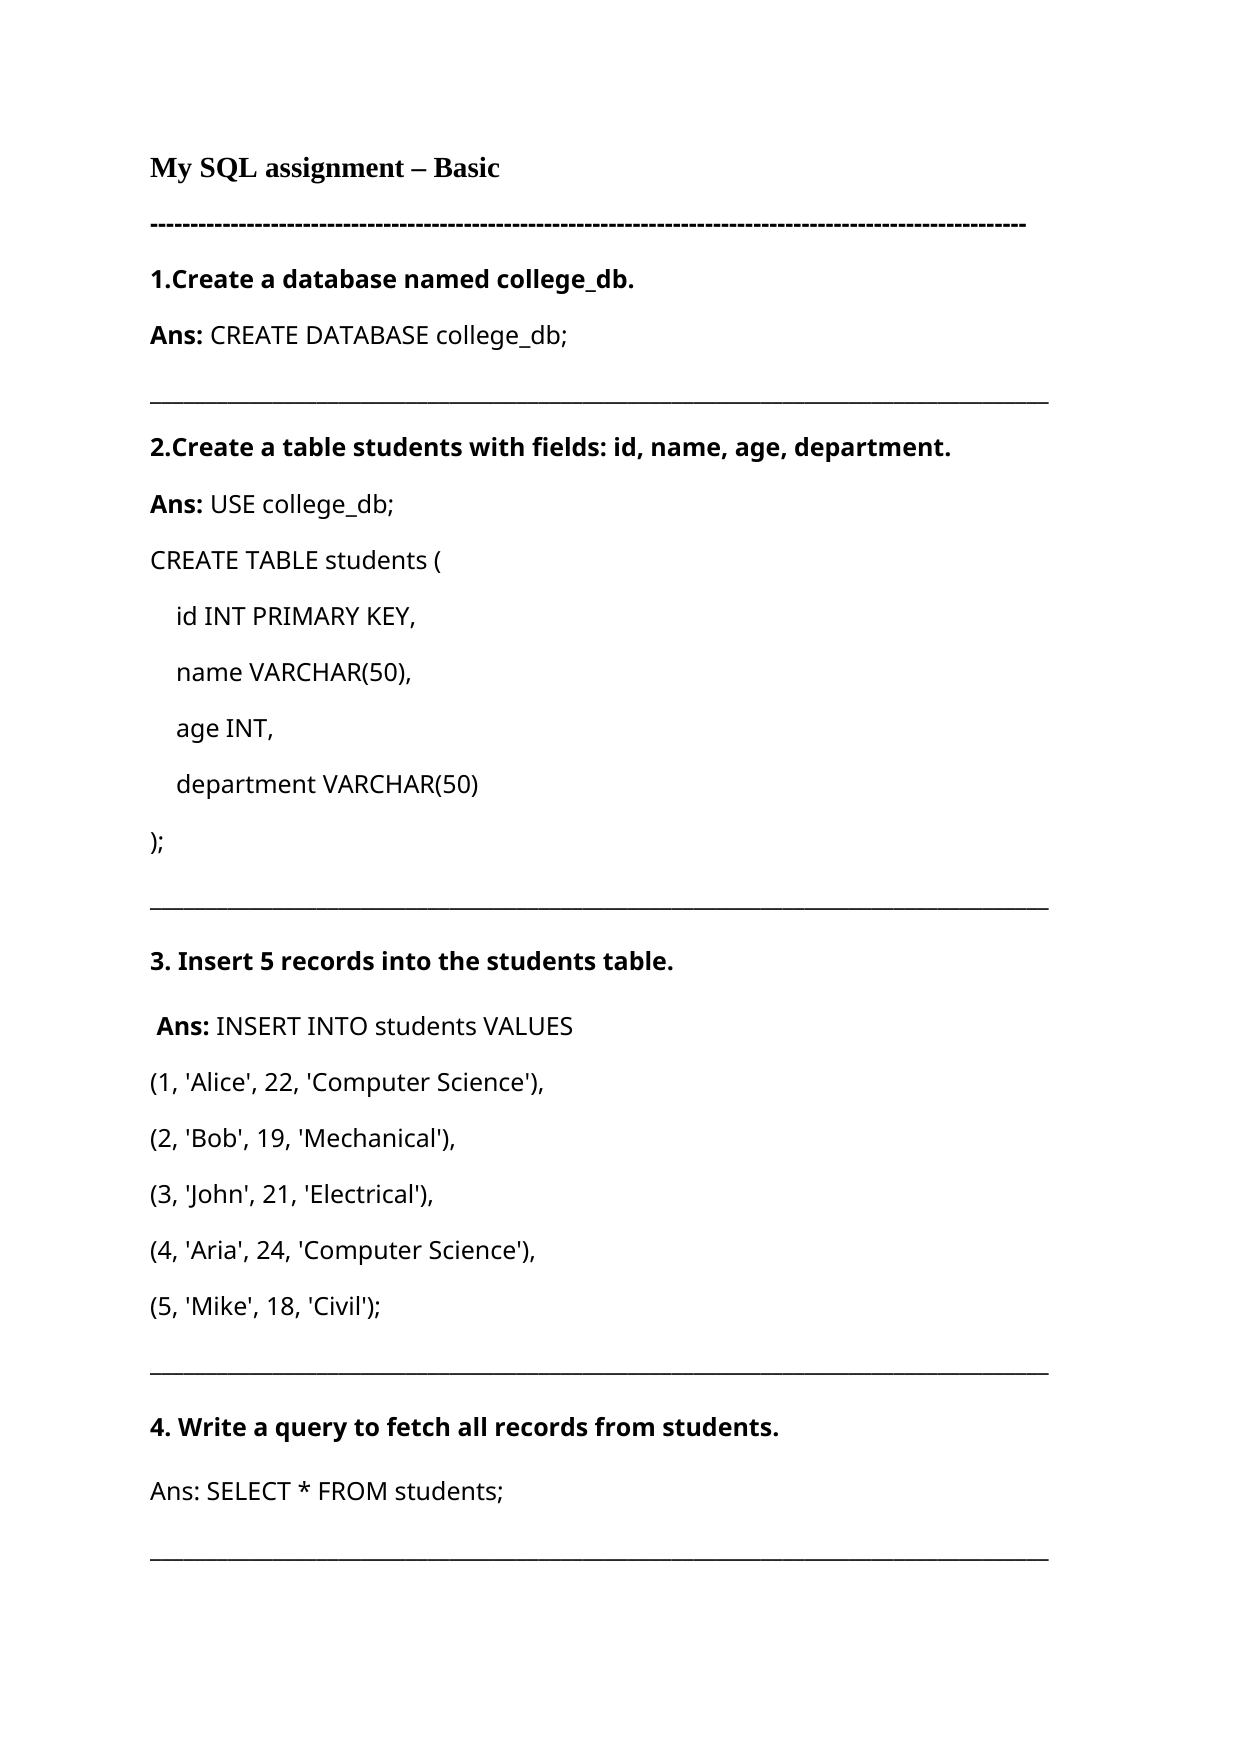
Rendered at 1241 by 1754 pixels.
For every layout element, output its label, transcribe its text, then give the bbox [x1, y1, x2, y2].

text _________________________________________________________________________________ [150, 374, 1090, 408]
text (5, 'Mike', 18, 'Civil'); [150, 1289, 1090, 1323]
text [150, 1530, 1090, 1564]
text department VARCHAR(50) [150, 767, 1090, 801]
text CREATE TABLE students ( [150, 542, 1090, 576]
text 1.Create a database named college_db. [150, 262, 1090, 296]
text My SQL assignment – Basic [150, 150, 1090, 183]
text Ans: USE college_db; [150, 486, 1090, 520]
text name VARCHAR(50), [150, 655, 1090, 689]
text 4. Write a query to fetch all records from students. [150, 1409, 1090, 1444]
text _________________________________________________________________________________ [150, 879, 1090, 913]
text 3. Insert 5 records into the students table. [150, 944, 1090, 978]
text Ans: CREATE DATABASE college_db; [150, 318, 1090, 352]
text id INT PRIMARY KEY, [150, 598, 1090, 633]
text 2.Create a table students with fields: id, name, age, department. [150, 430, 1090, 464]
text _________________________________________________________________________________ [150, 1345, 1090, 1379]
text (2, 'Bob', 19, 'Mechanical'), [150, 1121, 1090, 1154]
text ); [150, 823, 1090, 857]
text (4, 'Aria', 24, 'Computer Science'), [150, 1233, 1090, 1267]
text (1, 'Alice', 22, 'Computer Science'), [150, 1064, 1090, 1098]
text ------------------------------------------------------------------------------------------------------------- [150, 206, 1090, 239]
text (3, 'John', 21, 'Electrical'), [150, 1177, 1090, 1211]
text Ans: SELECT * FROM students; [150, 1474, 1090, 1508]
text Ans: INSERT INTO students VALUES [150, 1008, 1090, 1042]
text age INT, [150, 711, 1090, 745]
